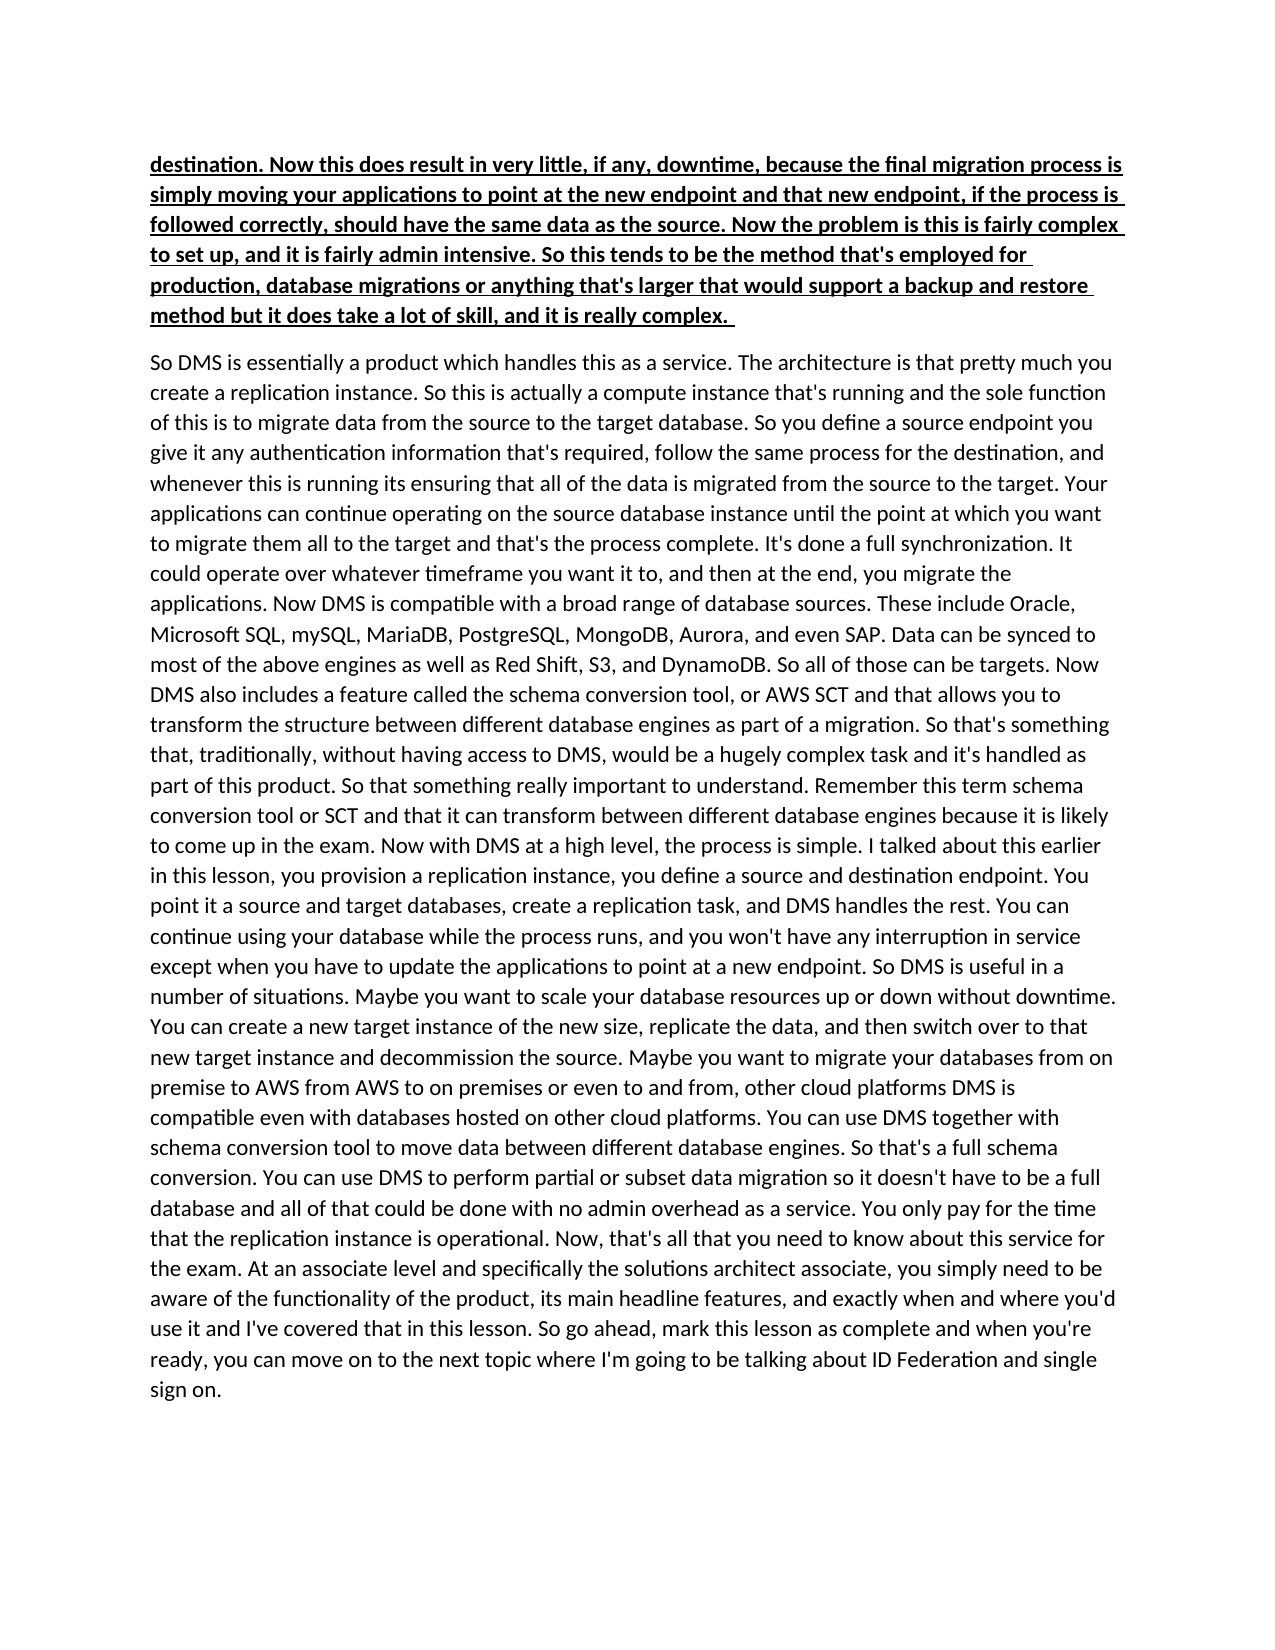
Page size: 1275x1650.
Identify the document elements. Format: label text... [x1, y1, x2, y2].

text So DMS is essentially a product which handles this as a service. The architecture is that pretty much you create a replication instance. So this is actually a compute instance that's running and the sole function of this is to migrate data from the source to the target database. So you define a source endpoint you give it any authentication information that's required, follow the same process for the destination, and whenever this is running its ensuring that all of the data is migrated from the source to the target. Your applications can continue operating on the source database instance until the point at which you want to migrate them all to the target and that's the process complete. It's done a full synchronization. It could operate over whatever timeframe you want it to, and then at the end, you migrate the applications. Now DMS is compatible with a broad range of database sources. These include Oracle, Microsoft SQL, mySQL, MariaDB, PostgreSQL, MongoDB, Aurora, and even SAP. Data can be synced to most of the above engines as well as Red Shift, S3, and DynamoDB. So all of those can be targets. Now DMS also includes a feature called the schema conversion tool, or AWS SCT and that allows you to transform the structure between different database engines as part of a migration. So that's something that, traditionally, without having access to DMS, would be a hugely complex task and it's handled as part of this product. So that something really important to understand. Remember this term schema conversion tool or SCT and that it can transform between different database engines because it is likely to come up in the exam. Now with DMS at a high level, the process is simple. I talked about this earlier in this lesson, you provision a replication instance, you define a source and destination endpoint. You point it a source and target databases, create a replication task, and DMS handles the rest. You can continue using your database while the process runs, and you won't have any interruption in service except when you have to update the applications to point at a new endpoint. So DMS is useful in a number of situations. Maybe you want to scale your database resources up or down without downtime. You can create a new target instance of the new size, replicate the data, and then switch over to that new target instance and decommission the source. Maybe you want to migrate your databases from on premise to AWS from AWS to on premises or even to and from, other cloud platforms DMS is compatible even with databases hosted on other cloud platforms. You can use DMS together with schema conversion tool to move data between different database engines. So that's a full schema conversion. You can use DMS to perform partial or subset data migration so it doesn't have to be a full database and all of that could be done with no admin overhead as a service. You only pay for the time that the replication instance is operational. Now, that's all that you need to know about this service for the exam. At an associate level and specifically the solutions architect associate, you simply need to be aware of the functionality of the product, its main headline features, and exactly when and where you'd use it and I've covered that in this lesson. So go ahead, mark this lesson as complete and when you're ready, you can move on to the next topic where I'm going to be talking about ID Federation and single sign on. [150, 348, 1125, 1403]
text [150, 150, 1125, 204]
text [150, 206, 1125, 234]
